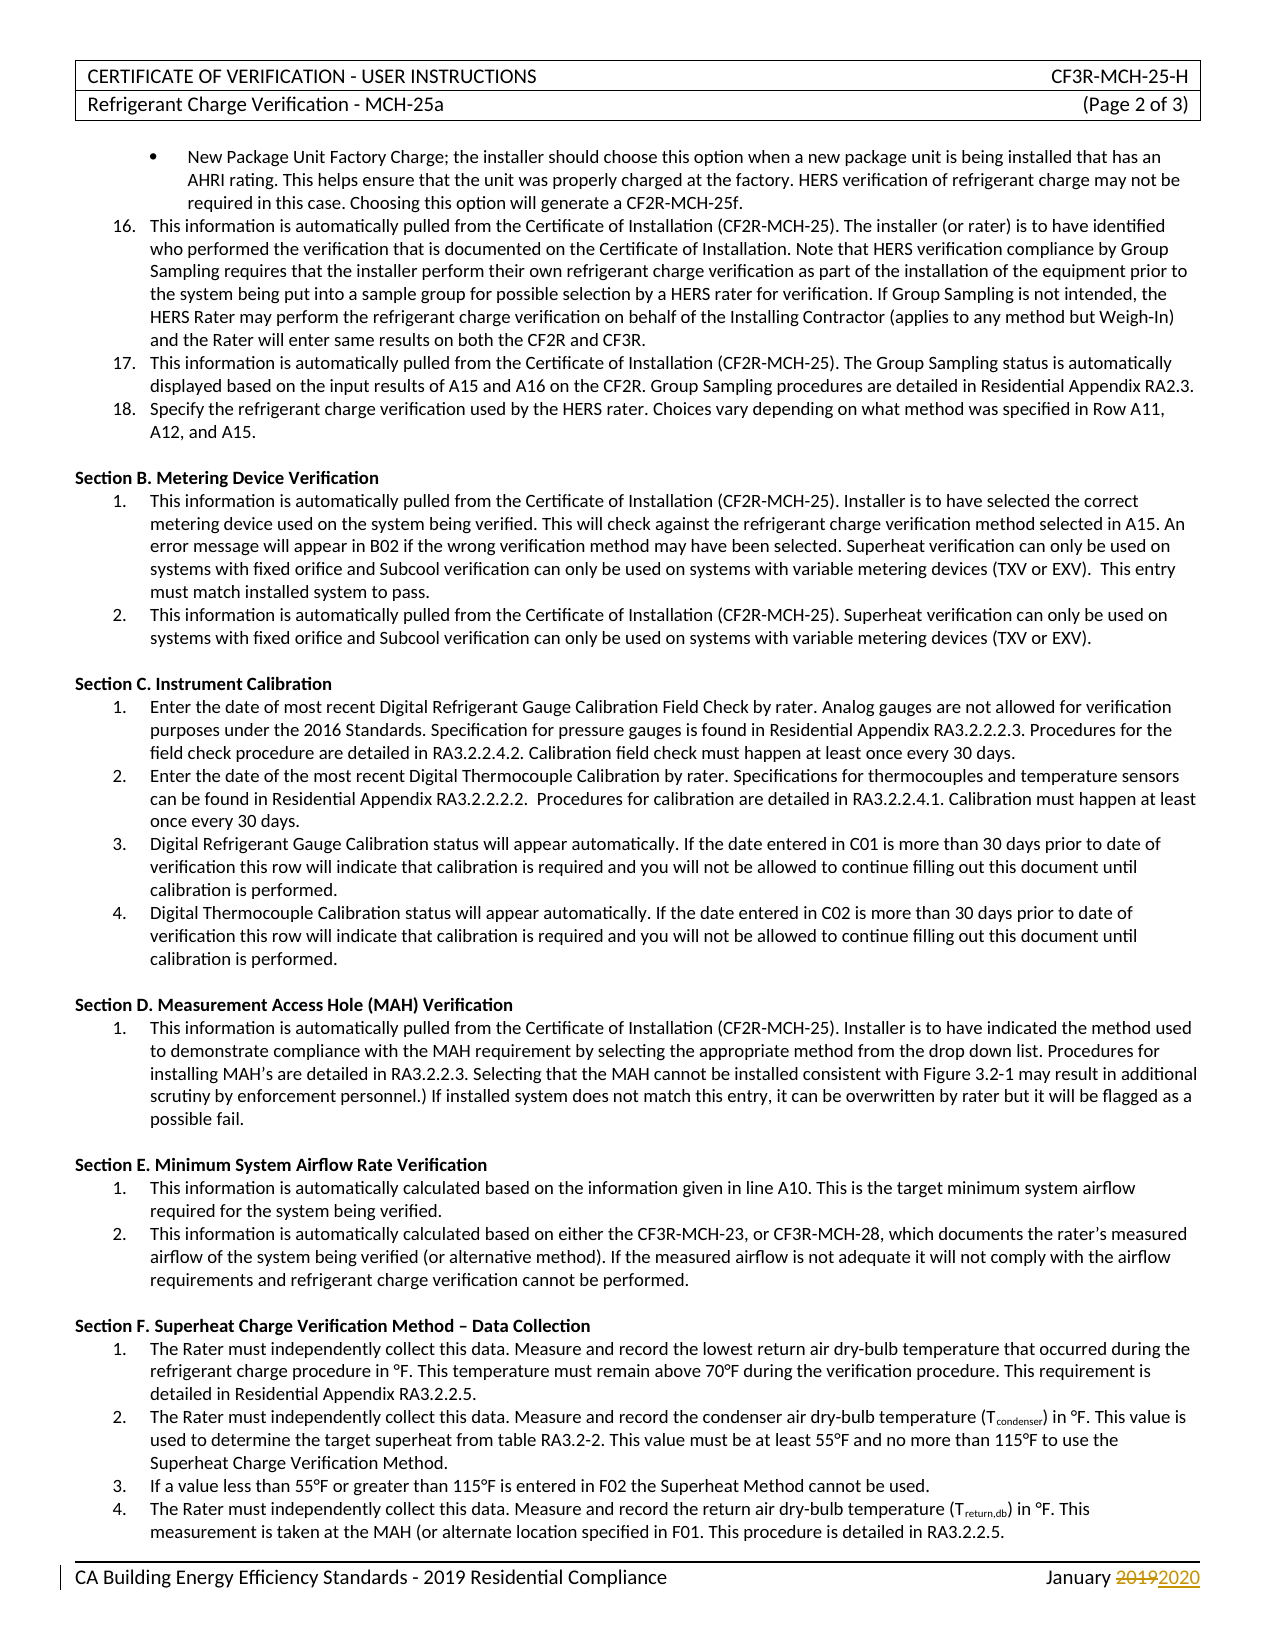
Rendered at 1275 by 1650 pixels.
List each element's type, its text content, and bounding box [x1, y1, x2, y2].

list This information is automatically pulled from the Certificate of Installation (CF2R-MCH-25). The installer (or rater) is to have identified who performed the verification that is documented on the Certificate of Installation. Note that HERS verification compliance by Group Sampling requires that the installer perform their own refrigerant charge verification as part of the installation of the equipment prior to the system being put into a sample group for possible selection by a HERS rater for verification. If Group Sampling is not intended, the HERS Rater may perform the refrigerant charge verification on behalf of the Installing Contractor (applies to any method but Weigh-In) and the Rater will enter same results on both the CF2R and CF3R. [112, 214, 1200, 351]
list Digital Refrigerant Gauge Calibration status will appear automatically. If the date entered in C01 is more than 30 days prior to date of verification this row will indicate that calibration is required and you will not be allowed to continue filling out this document until calibration is performed. [112, 833, 1200, 901]
list This information is automatically calculated based on either the CF3R-MCH-23, or CF3R-MCH-28, which documents the rater’s measured airflow of the system being verified (or alternative method). If the measured airflow is not adequate it will not comply with the airflow requirements and refrigerant charge verification cannot be performed. [112, 1222, 1200, 1291]
list Enter the date of the most recent Digital Thermocouple Calibration by rater. Specifications for thermocouples and temperature sensors can be found in Residential Appendix RA3.2.2.2.2. Procedures for calibration are detailed in RA3.2.2.4.1. Calibration must happen at least once every 30 days. [112, 764, 1200, 833]
list This information is automatically calculated based on the information given in line A10. This is the target minimum system airflow required for the system being verified. [112, 1176, 1200, 1222]
text Section F. Superheat Charge Verification Method – Data Collection [75, 1314, 1200, 1337]
list This information is automatically pulled from the Certificate of Installation (CF2R-MCH-25). Installer is to have selected the correct metering device used on the system being verified. This will check against the refrigerant charge verification method selected in A15. An error message will appear in B02 if the wrong verification method may have been selected. Superheat verification can only be used on systems with fixed orifice and Subcool verification can only be used on systems with variable metering devices (TXV or EXV). This entry must match installed system to pass. [112, 489, 1200, 603]
text Section E. Minimum System Airflow Rate Verification [75, 1153, 1200, 1176]
text Section C. Instrument Calibration [75, 672, 1200, 695]
list The Rater must independently collect this data. Measure and record the lowest return air dry-bulb temperature that occurred during the refrigerant charge procedure in °F. This temperature must remain above 70°F during the verification procedure. This requirement is detailed in Residential Appendix RA3.2.2.5. [112, 1337, 1200, 1406]
list Digital Thermocouple Calibration status will appear automatically. If the date entered in C02 is more than 30 days prior to date of verification this row will indicate that calibration is required and you will not be allowed to continue filling out this document until calibration is performed. [112, 901, 1200, 970]
list Specify the refrigerant charge verification used by the HERS rater. Choices vary depending on what method was specified in Row A11, A12, and A15. [112, 397, 1200, 443]
text Section B. Metering Device Verification [75, 466, 1200, 489]
list The Rater must independently collect this data. Measure and record the return air dry-bulb temperature (Treturn,db) in °F. This measurement is taken at the MAH (or alternate location specified in F01. This procedure is detailed in RA3.2.2.5. [112, 1497, 1200, 1543]
list If a value less than 55°F or greater than 115°F is entered in F02 the Superheat Method cannot be used. [112, 1474, 1200, 1497]
list This information is automatically pulled from the Certificate of Installation (CF2R-MCH-25). Superheat verification can only be used on systems with fixed orifice and Subcool verification can only be used on systems with variable metering devices (TXV or EXV). [112, 603, 1200, 649]
list This information is automatically pulled from the Certificate of Installation (CF2R-MCH-25). Installer is to have indicated the method used to demonstrate compliance with the MAH requirement by selecting the appropriate method from the drop down list. Procedures for installing MAH’s are detailed in RA3.2.2.3. Selecting that the MAH cannot be installed consistent with Figure 3.2-1 may result in additional scrutiny by enforcement personnel.) If installed system does not match this entry, it can be overwritten by rater but it will be flagged as a possible fail. [112, 1016, 1200, 1131]
list New Package Unit Factory Charge; the installer should choose this option when a new package unit is being installed that has an AHRI rating. This helps ensure that the unit was properly charged at the factory. HERS verification of refrigerant charge may not be required in this case. Choosing this option will generate a CF2R-MCH-25f. [150, 145, 1200, 214]
list The Rater must independently collect this data. Measure and record the condenser air dry-bulb temperature (Tcondenser) in °F. This value is used to determine the target superheat from table RA3.2-2. This value must be at least 55°F and no more than 115°F to use the Superheat Charge Verification Method. [112, 1406, 1200, 1474]
text Section D. Measurement Access Hole (MAH) Verification [75, 993, 1200, 1016]
list This information is automatically pulled from the Certificate of Installation (CF2R-MCH-25). The Group Sampling status is automatically displayed based on the input results of A15 and A16 on the CF2R. Group Sampling procedures are detailed in Residential Appendix RA2.3. [112, 351, 1200, 397]
list Enter the date of most recent Digital Refrigerant Gauge Calibration Field Check by rater. Analog gauges are not allowed for verification purposes under the 2016 Standards. Specification for pressure gauges is found in Residential Appendix RA3.2.2.2.3. Procedures for the field check procedure are detailed in RA3.2.2.4.2. Calibration field check must happen at least once every 30 days. [112, 695, 1200, 764]
